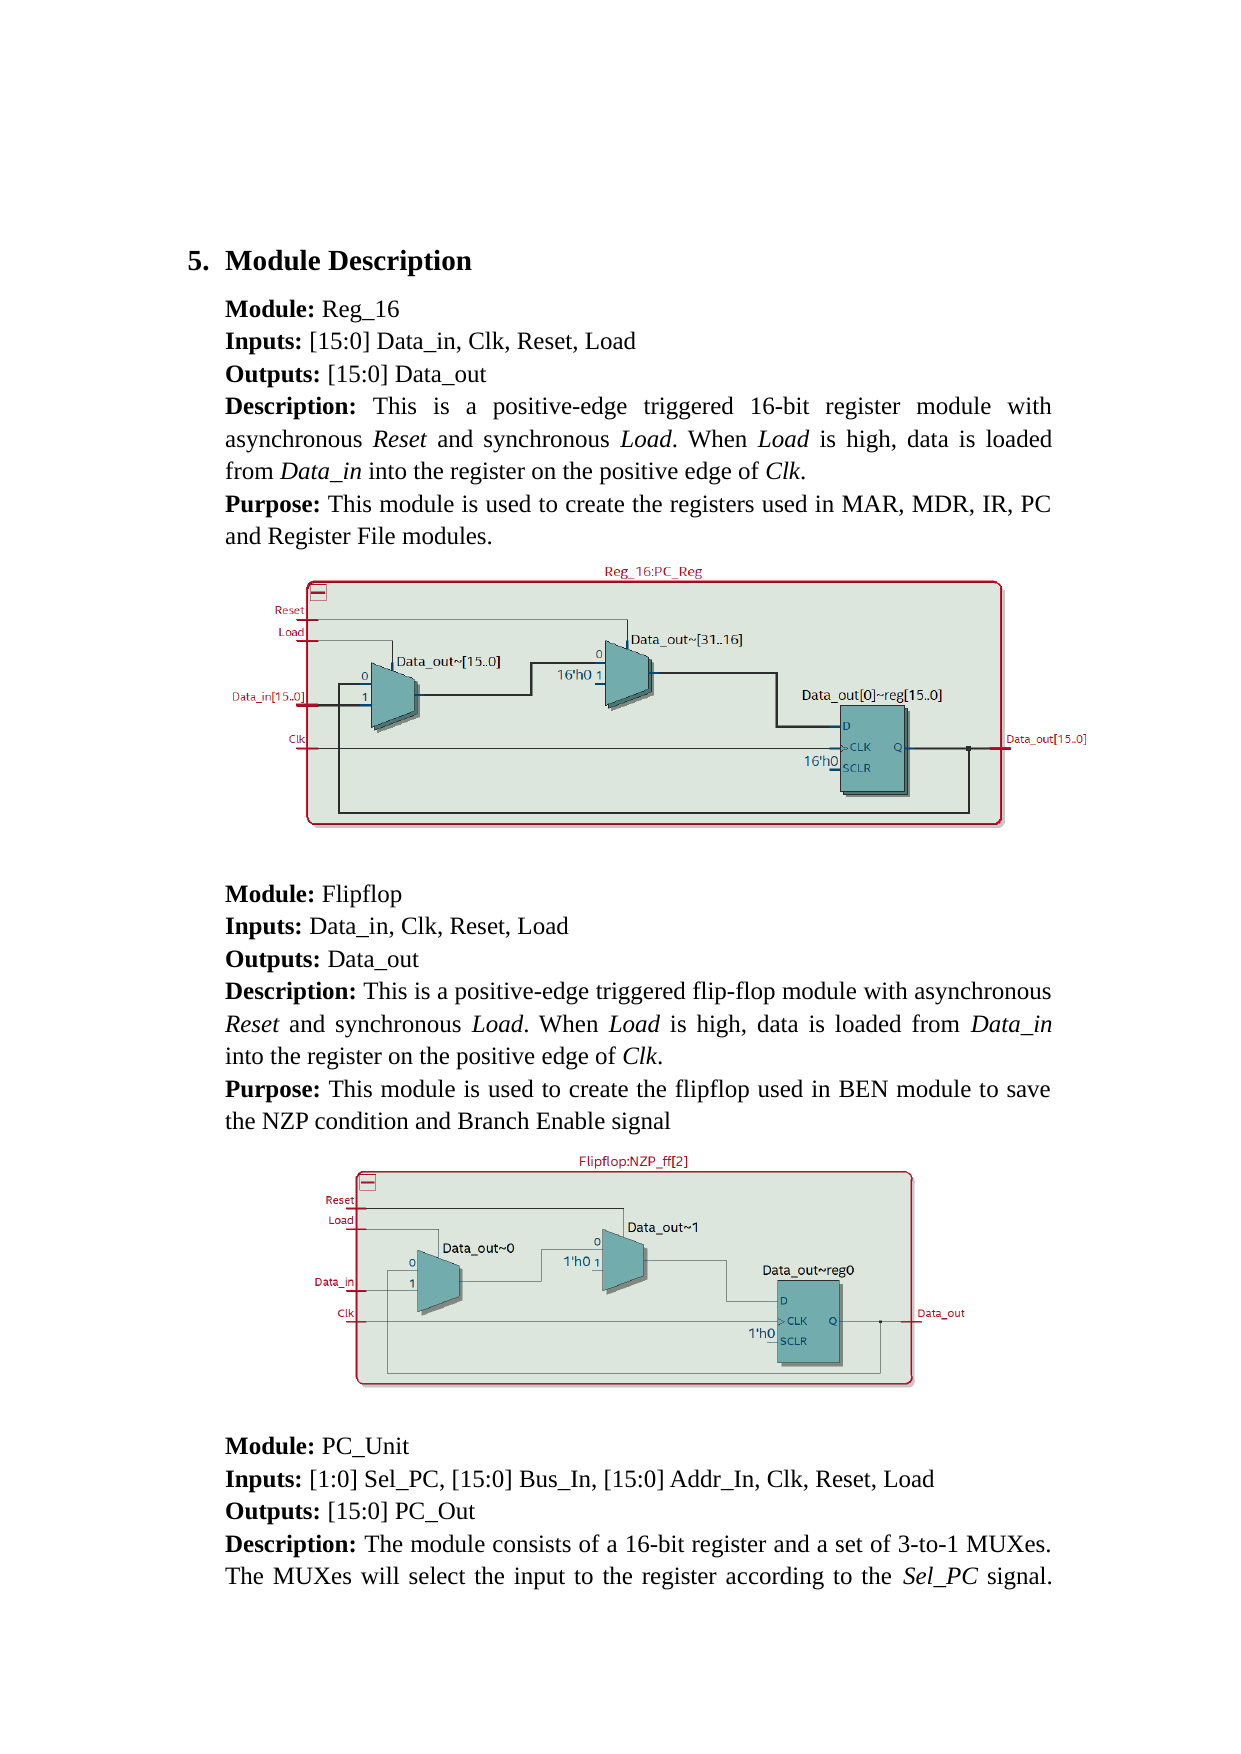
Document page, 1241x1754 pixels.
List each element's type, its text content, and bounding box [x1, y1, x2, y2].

list Module: PC_Unit [225, 1429, 1053, 1462]
text Module: Flipflop [187, 877, 1053, 909]
picture [225, 552, 1091, 837]
text Module: Reg_16 [225, 292, 1053, 324]
text Purpose: This module is used to create the flipflop used in BEN module to save the NZP condition and Branch Enable signal [225, 1072, 1053, 1137]
text Inputs: [15:0] Data_in, Clk, Reset, Load [225, 324, 1053, 357]
picture [312, 1137, 966, 1391]
text Outputs: [15:0] Data_out [225, 357, 1053, 389]
text Description: This is a positive-edge triggered flip-flop module with asynchronous Reset and synchronous Load. When Load is high, data is loaded from Data_in into the register on the positive edge of Clk. [225, 974, 1053, 1072]
text Inputs: Data_in, Clk, Reset, Load [225, 909, 1053, 942]
text Outputs: Data_out [225, 942, 1053, 974]
list Outputs: [15:0] PC_Out [225, 1494, 1053, 1527]
list Module Description [187, 227, 1053, 292]
list Inputs: [1:0] Sel_PC, [15:0] Bus_In, [15:0] Addr_In, Clk, Reset, Load [225, 1462, 1053, 1494]
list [225, 1527, 1053, 1592]
text Description: This is a positive-edge triggered 16-bit register module with asynchronous Reset and synchronous Load. When Load is high, data is loaded from Data_in into the register on the positive edge of Clk. [225, 389, 1053, 487]
text Purpose: This module is used to create the registers used in MAR, MDR, IR, PC and Register File modules. [225, 487, 1053, 552]
